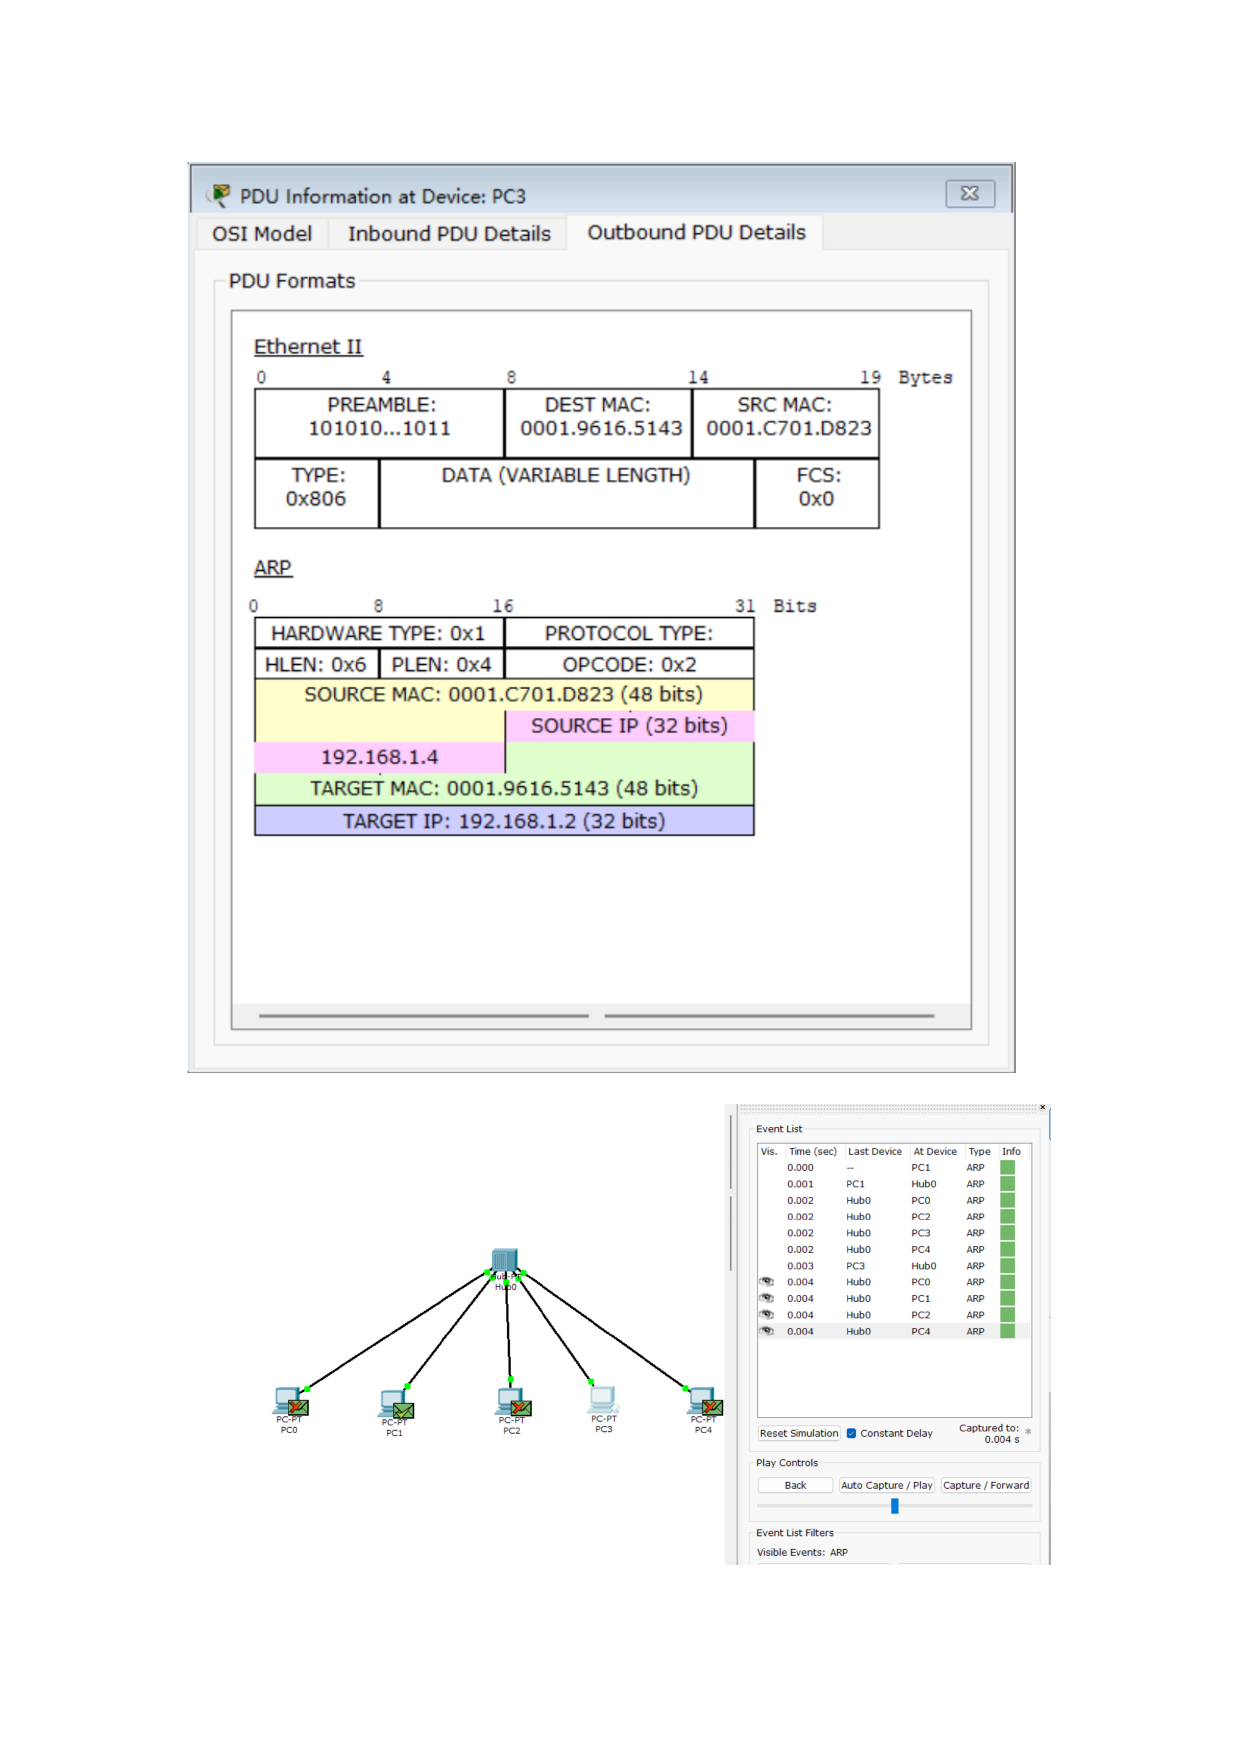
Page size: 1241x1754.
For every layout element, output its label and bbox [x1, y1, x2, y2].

picture [187, 162, 1016, 1073]
picture [187, 1104, 1051, 1565]
